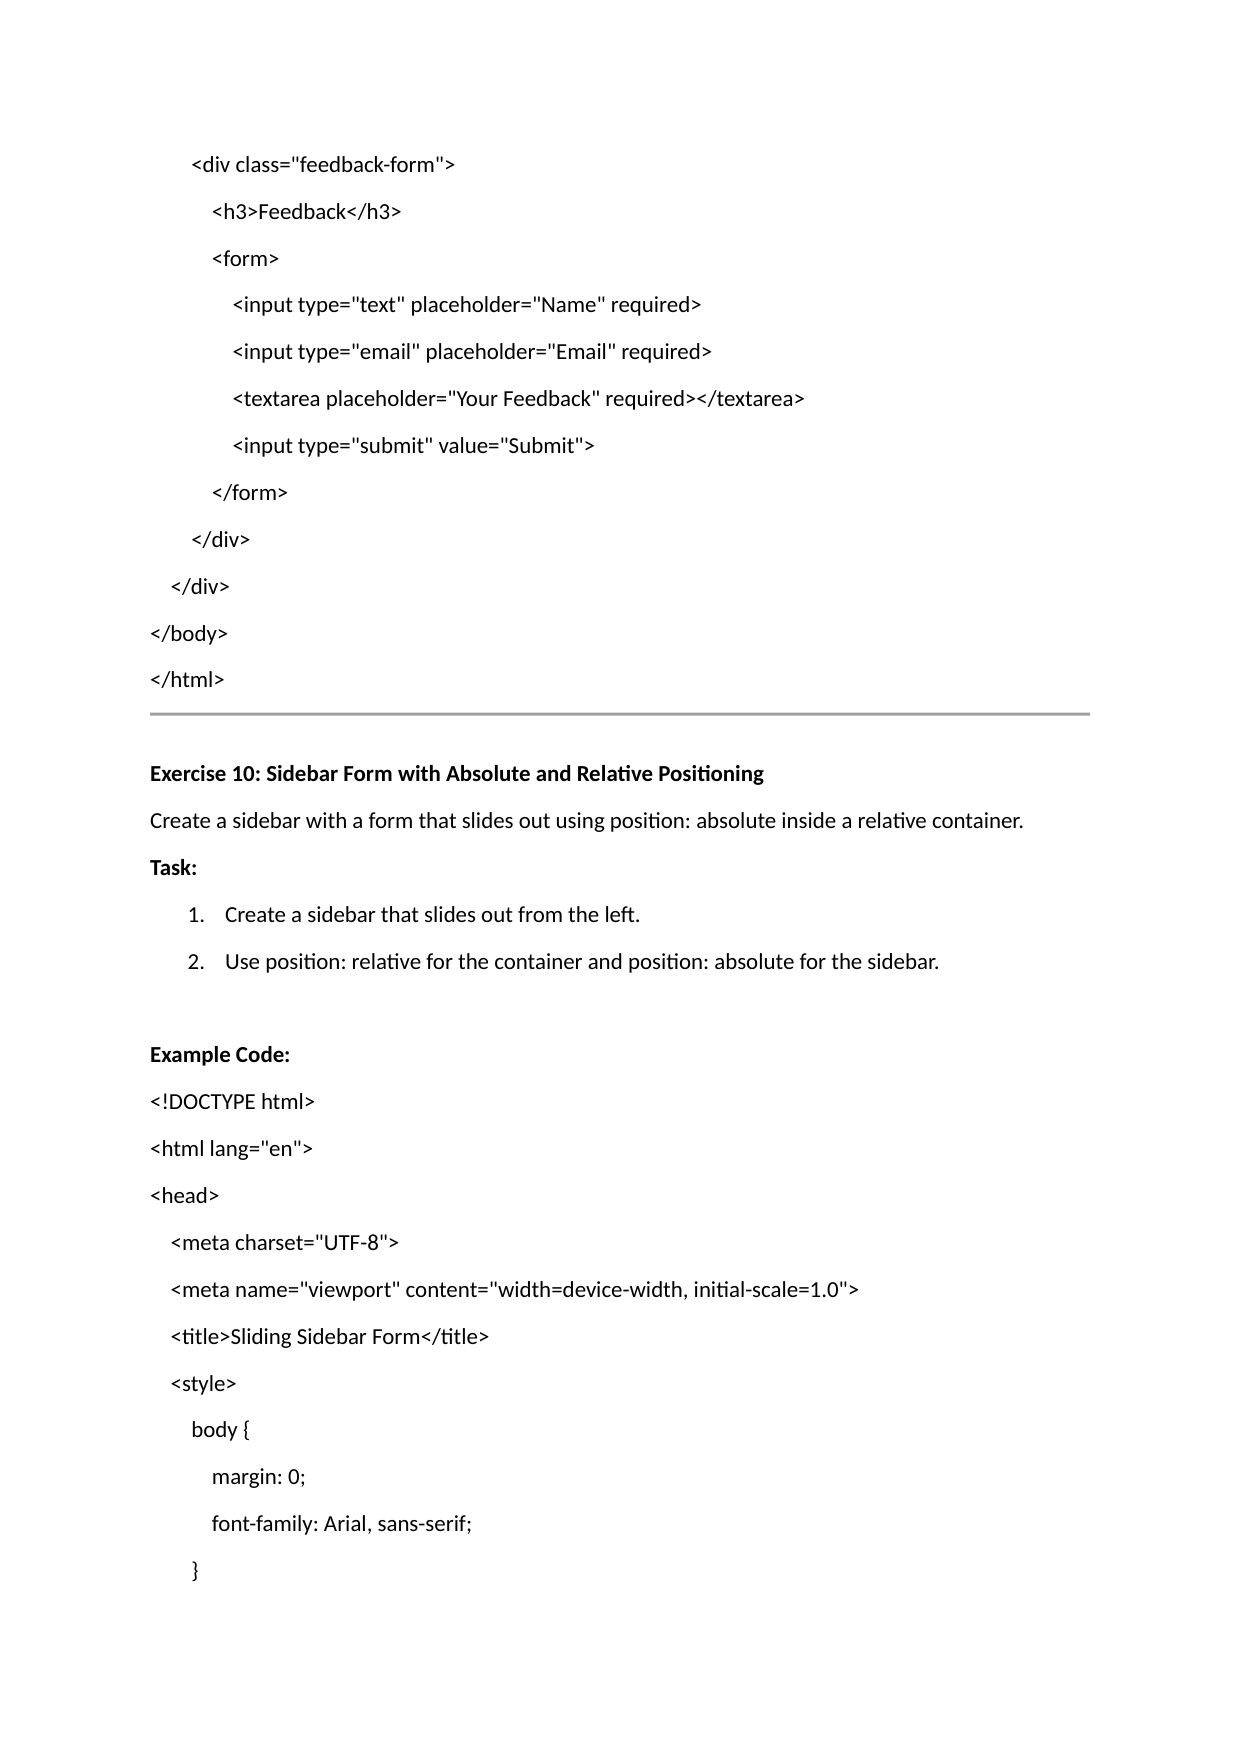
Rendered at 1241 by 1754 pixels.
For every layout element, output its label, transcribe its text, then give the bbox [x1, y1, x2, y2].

text Task: [150, 853, 1090, 881]
text } [150, 1556, 1090, 1584]
text <form> [150, 244, 1090, 272]
text <meta name="viewport" content="width=device-width, initial-scale=1.0"> [150, 1275, 1090, 1303]
text Example Code: [150, 1041, 1090, 1069]
text font-family: Arial, sans-serif; [150, 1509, 1090, 1537]
text </html> [150, 666, 1090, 694]
text <style> [150, 1369, 1090, 1397]
text </div> [150, 572, 1090, 600]
text </body> [150, 619, 1090, 647]
list Use position: relative for the container and position: absolute for the sidebar. [187, 947, 1090, 975]
text </div> [150, 525, 1090, 553]
text </form> [150, 478, 1090, 506]
list Create a sidebar that slides out from the left. [187, 900, 1090, 928]
text margin: 0; [150, 1462, 1090, 1491]
text <textarea placeholder="Your Feedback" required></textarea> [150, 384, 1090, 412]
text <input type="submit" value="Submit"> [150, 431, 1090, 459]
text <head> [150, 1181, 1090, 1209]
text <!DOCTYPE html> [150, 1087, 1090, 1116]
text Create a sidebar with a form that slides out using position: absolute inside a relative container. [150, 806, 1090, 834]
text <html lang="en"> [150, 1134, 1090, 1162]
text <input type="text" placeholder="Name" required> [150, 291, 1090, 319]
text <h3>Feedback</h3> [150, 197, 1090, 225]
text <div class="feedback-form"> [150, 150, 1090, 178]
text Exercise 10: Sidebar Form with Absolute and Relative Positioning [150, 759, 1090, 787]
text body { [150, 1416, 1090, 1444]
text <input type="email" placeholder="Email" required> [150, 337, 1090, 366]
text <title>Sliding Sidebar Form</title> [150, 1322, 1090, 1350]
text <meta charset="UTF-8"> [150, 1228, 1090, 1256]
